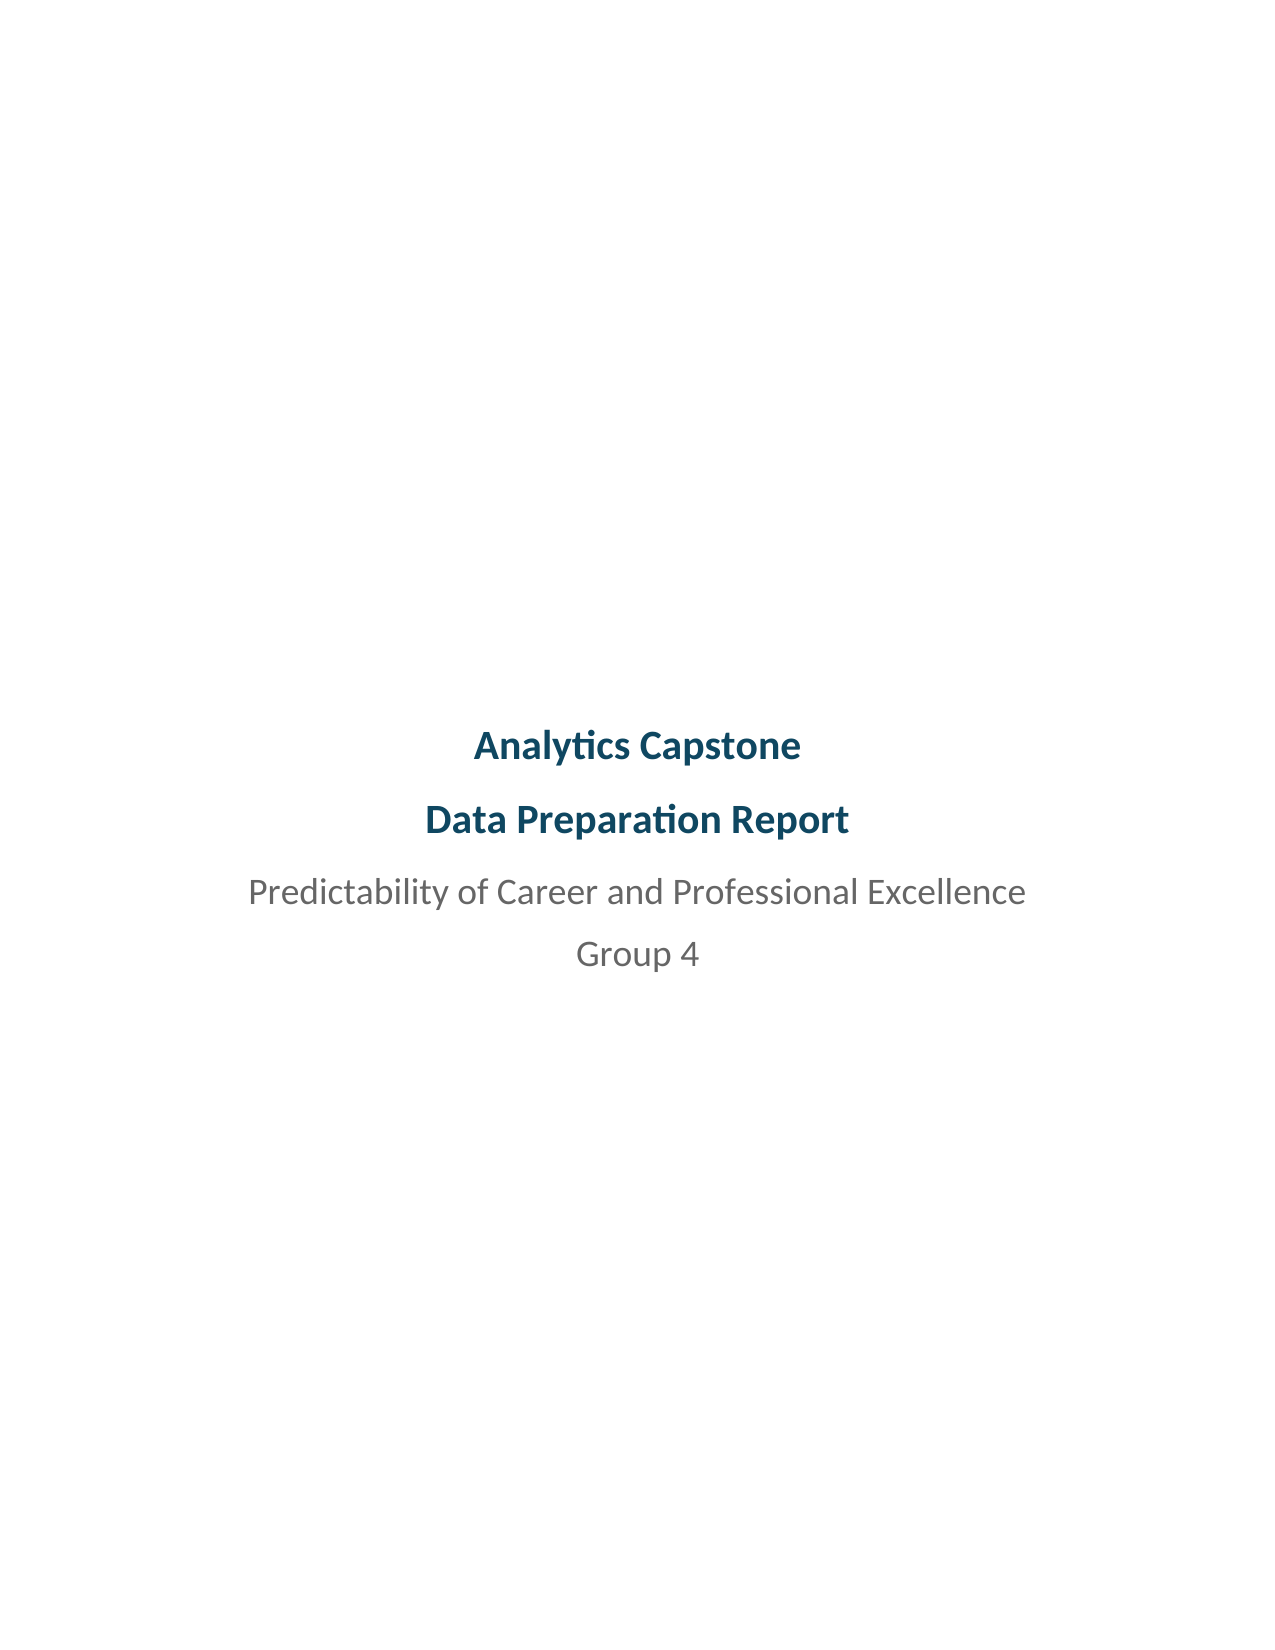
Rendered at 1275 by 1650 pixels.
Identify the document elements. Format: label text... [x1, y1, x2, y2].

text Group 4 [150, 930, 1125, 976]
subtitle Data Preparation Report [150, 793, 1125, 844]
text Predictability of Career and Professional Excellence [150, 868, 1125, 914]
subtitle Analytics Capstone [150, 719, 1125, 770]
